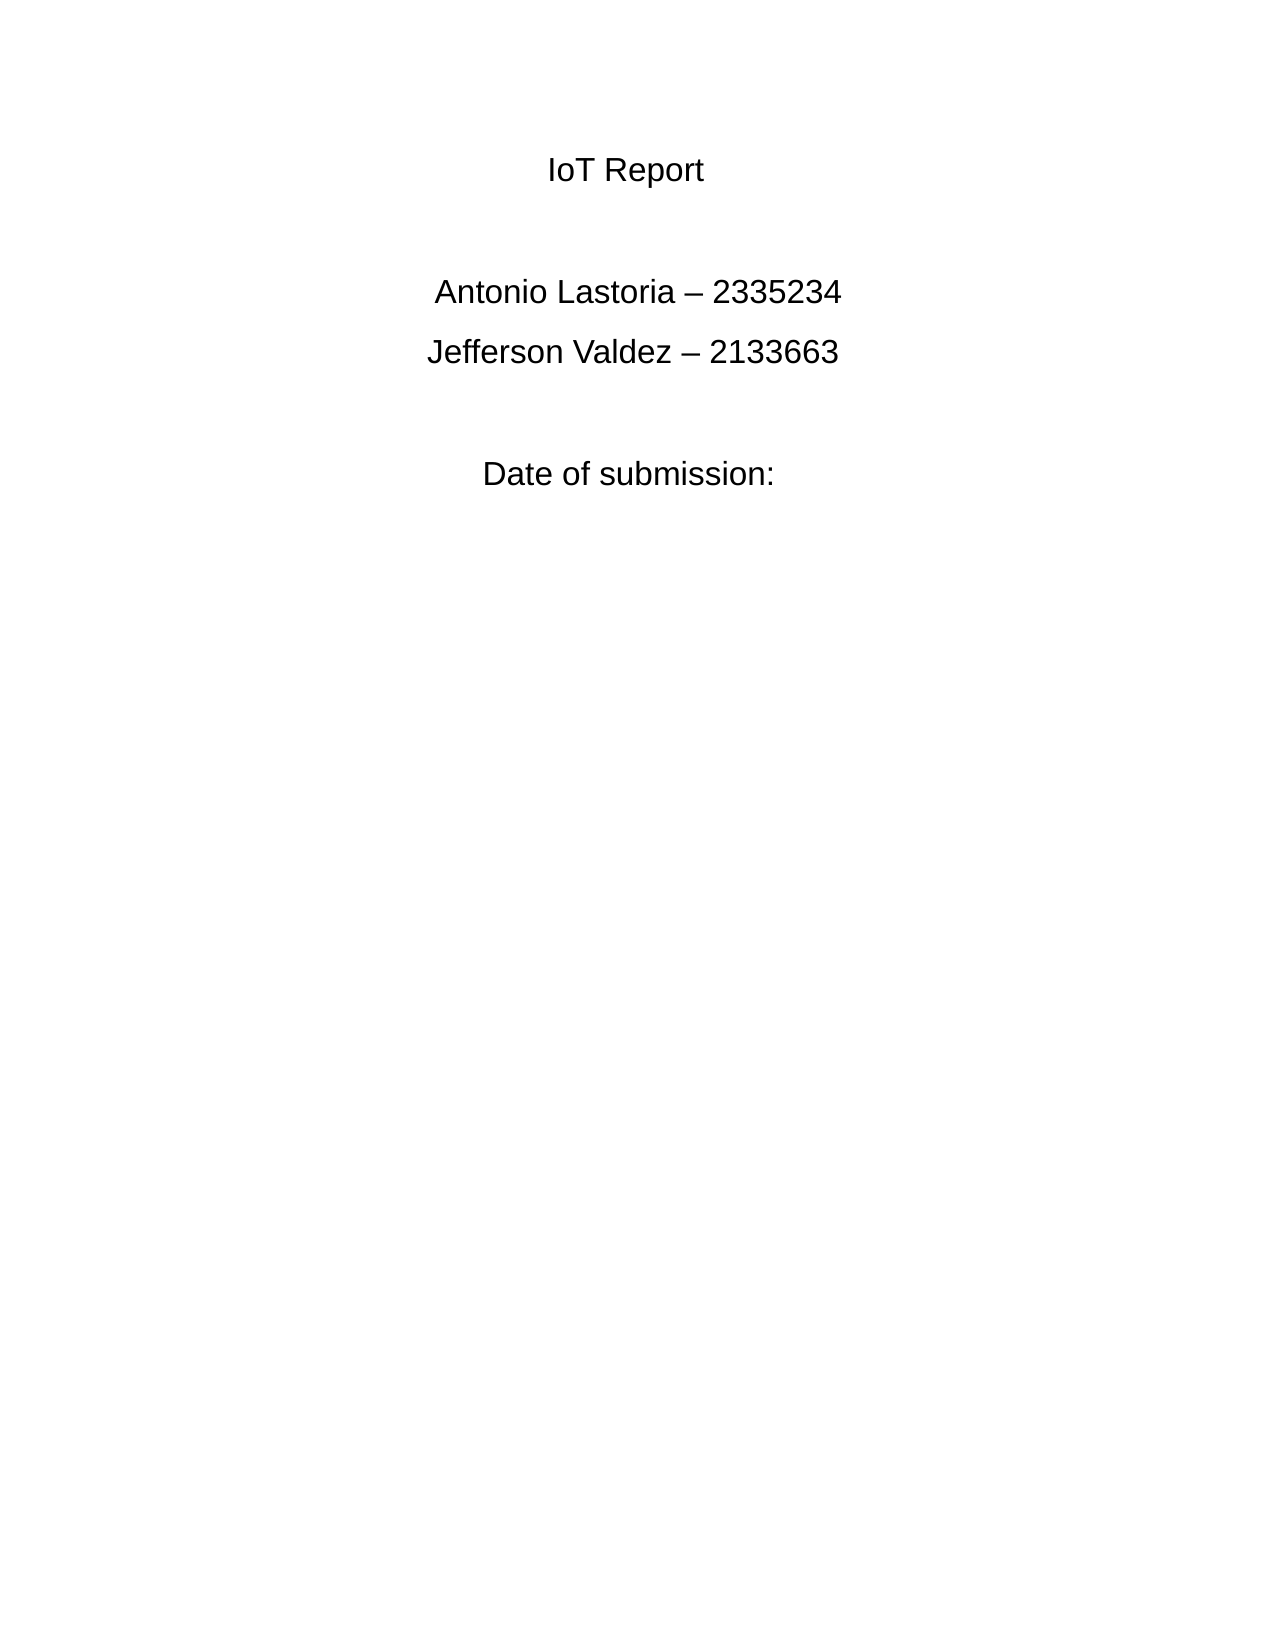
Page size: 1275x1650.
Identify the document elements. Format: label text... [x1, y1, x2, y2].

text IoT Report [150, 150, 1125, 188]
text Antonio Lastoria – 2335234 [150, 272, 1125, 310]
text Jefferson Valdez – 2133663 [150, 332, 1125, 371]
text Date of submission: [150, 454, 1125, 493]
